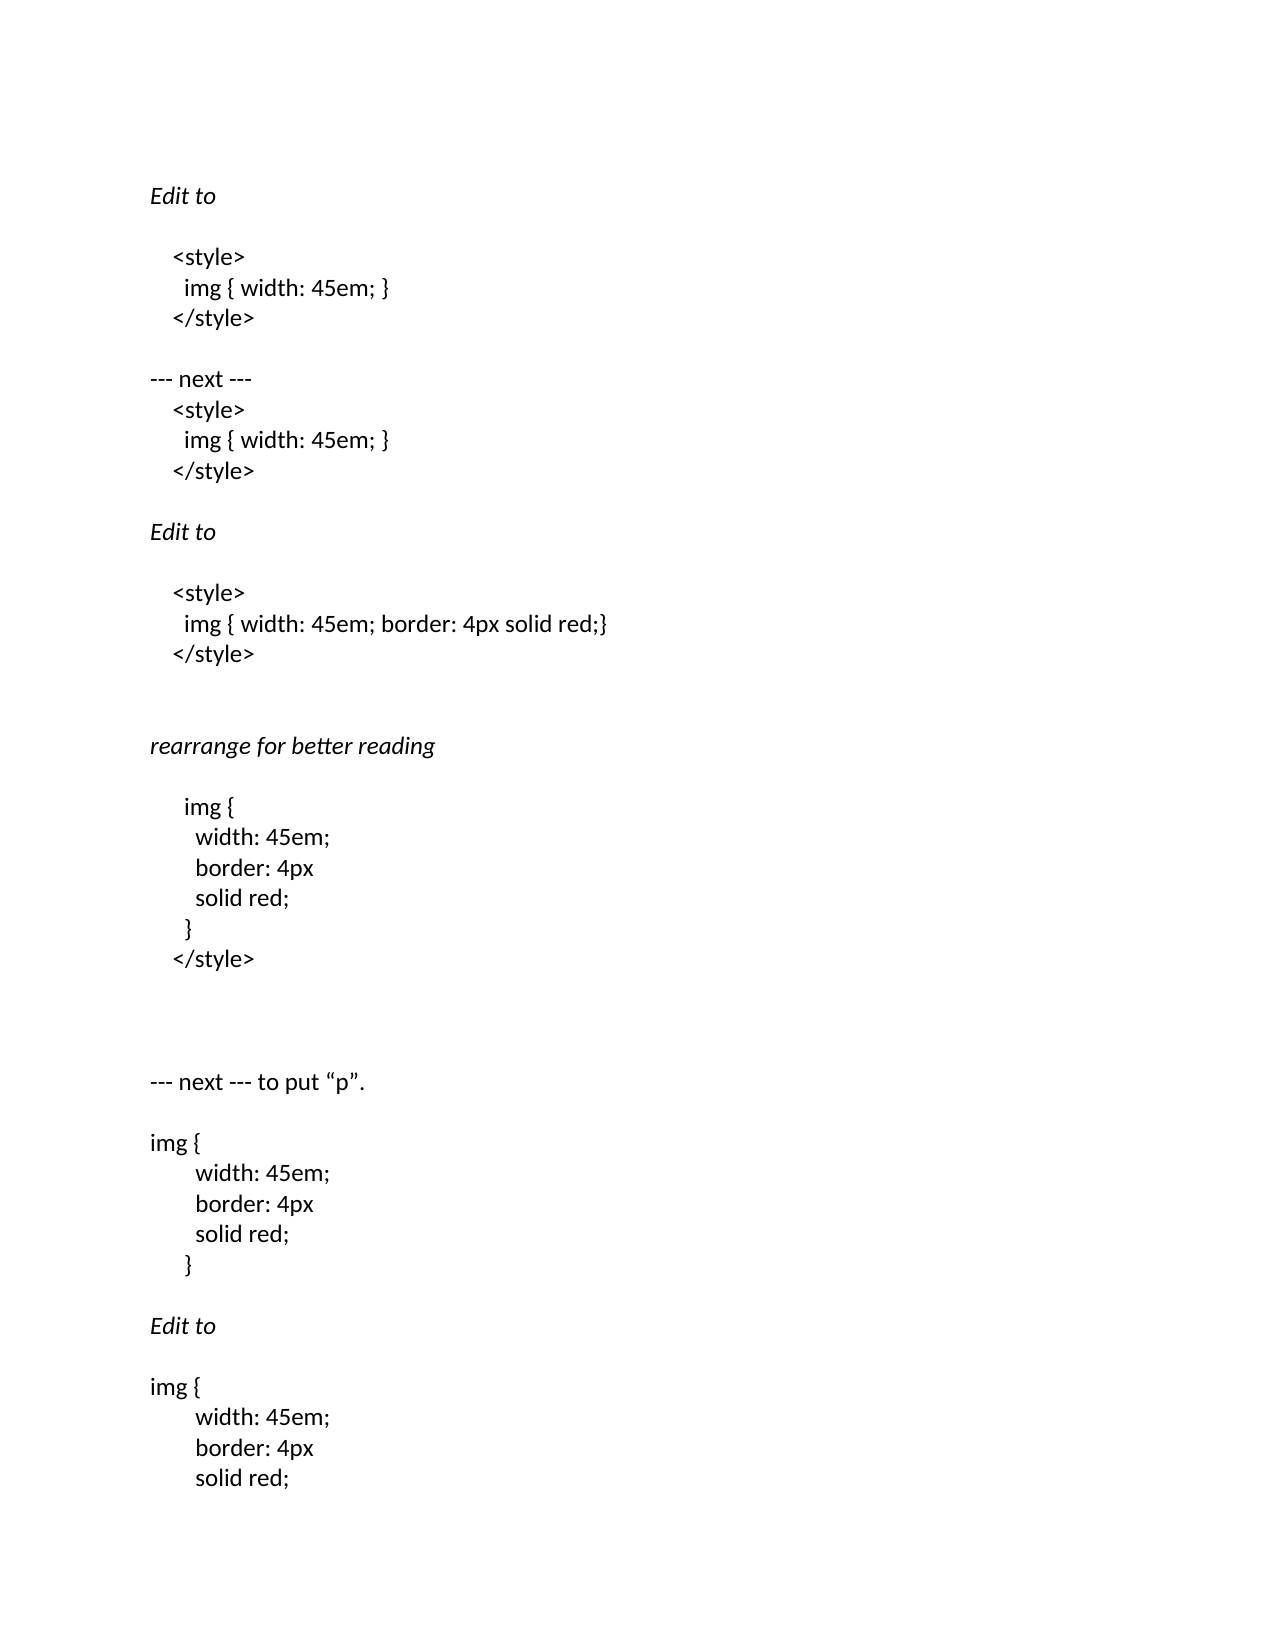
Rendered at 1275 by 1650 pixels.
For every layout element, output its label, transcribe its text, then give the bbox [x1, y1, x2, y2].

text border: 4px [150, 1432, 1125, 1462]
text Edit to [150, 181, 1125, 211]
text solid red; [150, 1462, 1125, 1493]
text width: 45em; [150, 1401, 1125, 1432]
text solid red; [150, 882, 1125, 913]
text --- next --- to put “p”. [150, 1066, 1125, 1096]
text </style> [150, 638, 1125, 669]
text width: 45em; [150, 821, 1125, 852]
text width: 45em; [150, 1157, 1125, 1188]
text } [150, 1249, 1125, 1279]
text img { width: 45em; border: 4px solid red;} [150, 608, 1125, 638]
text Edit to [150, 1310, 1125, 1340]
text img { width: 45em; } [150, 425, 1125, 455]
text rearrange for better reading [150, 730, 1125, 760]
text --- next --- [150, 364, 1125, 394]
text <style> [150, 577, 1125, 608]
text img { [150, 791, 1125, 821]
text Edit to [150, 516, 1125, 547]
text <style> [150, 242, 1125, 272]
text </style> [150, 943, 1125, 974]
text img { [150, 1371, 1125, 1401]
text img { [150, 1127, 1125, 1157]
text border: 4px [150, 1188, 1125, 1218]
text border: 4px [150, 852, 1125, 882]
text img { width: 45em; } [150, 272, 1125, 303]
text } [150, 913, 1125, 943]
text </style> [150, 303, 1125, 333]
text <style> [150, 394, 1125, 425]
text solid red; [150, 1218, 1125, 1249]
text </style> [150, 455, 1125, 486]
